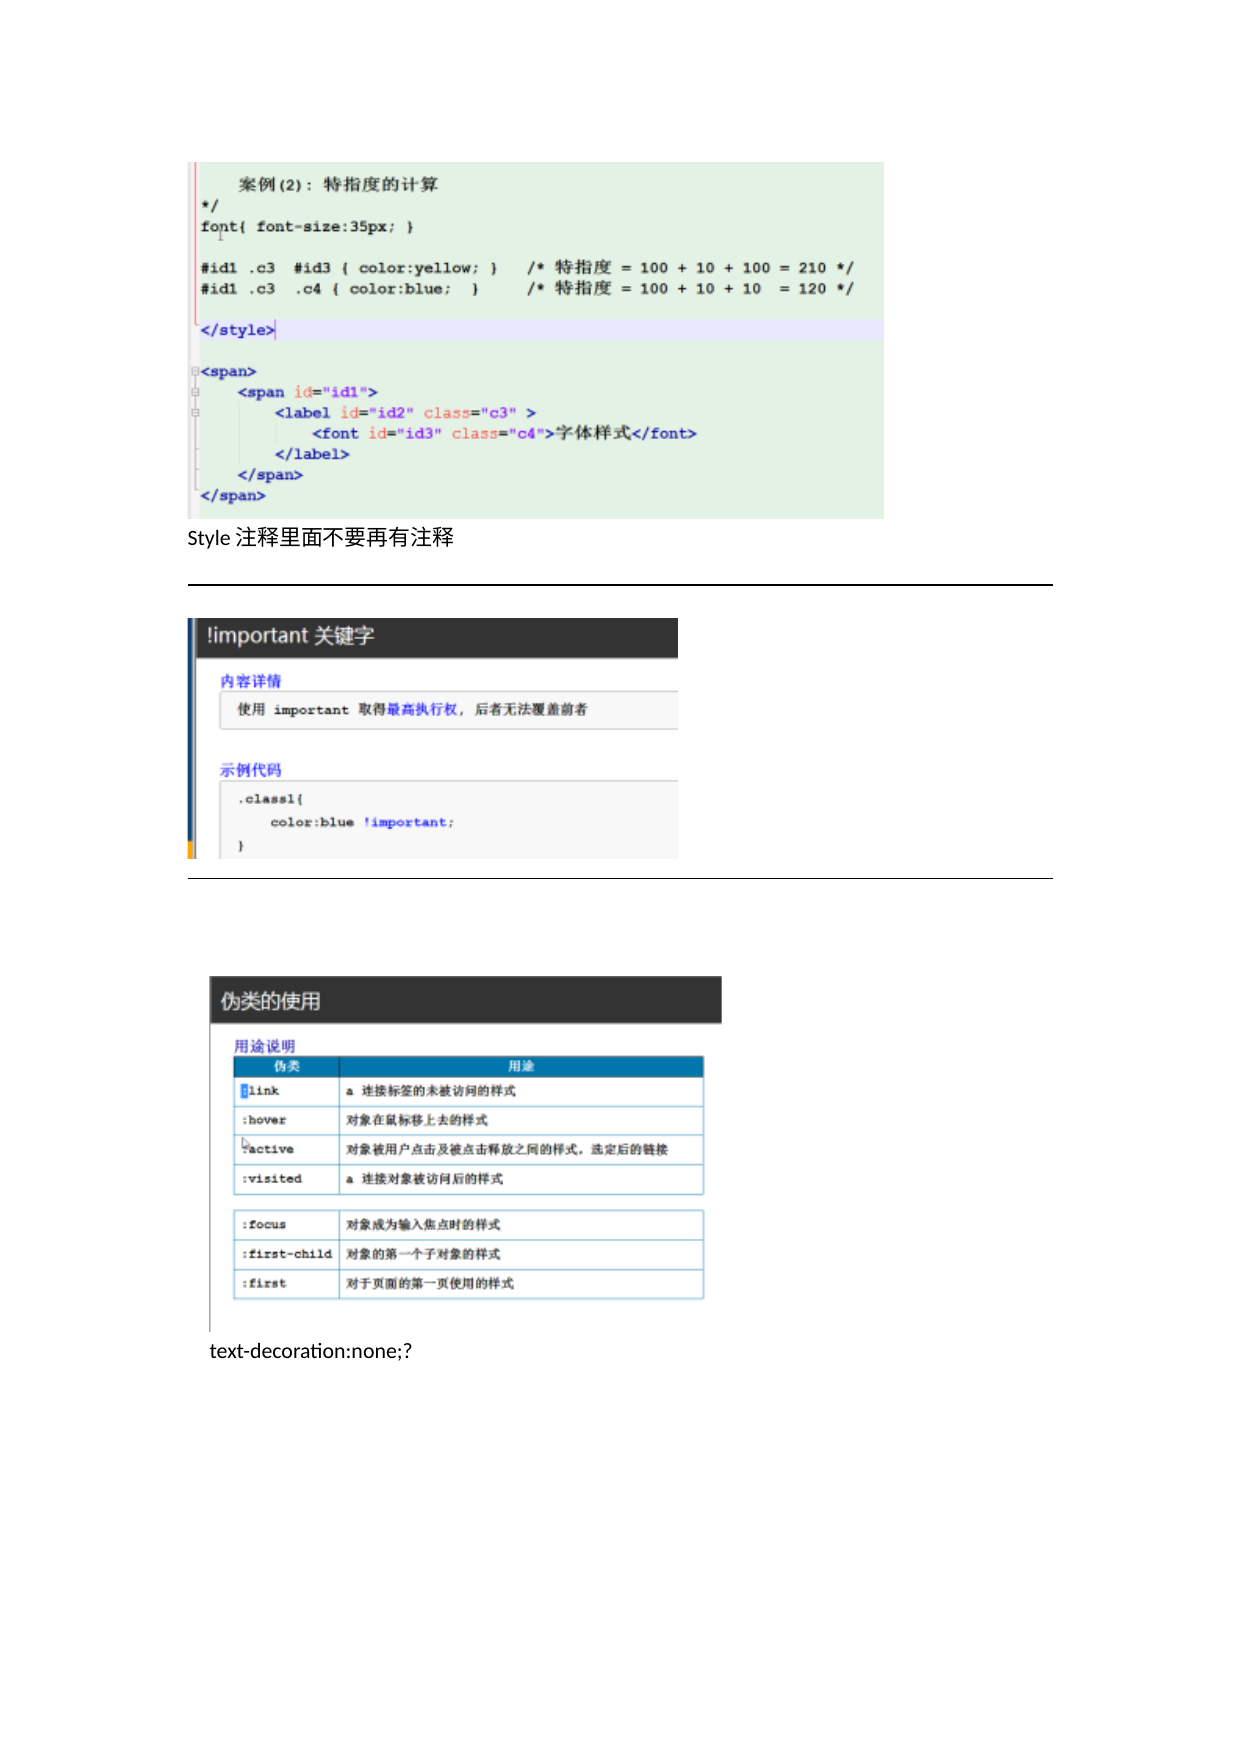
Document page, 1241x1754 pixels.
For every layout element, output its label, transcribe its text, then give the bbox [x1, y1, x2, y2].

text Style注释里面不要再有注释 [187, 519, 1053, 552]
picture [187, 618, 678, 859]
picture [187, 162, 885, 519]
picture [209, 976, 722, 1332]
text text-decoration:none;? [187, 1334, 1053, 1367]
